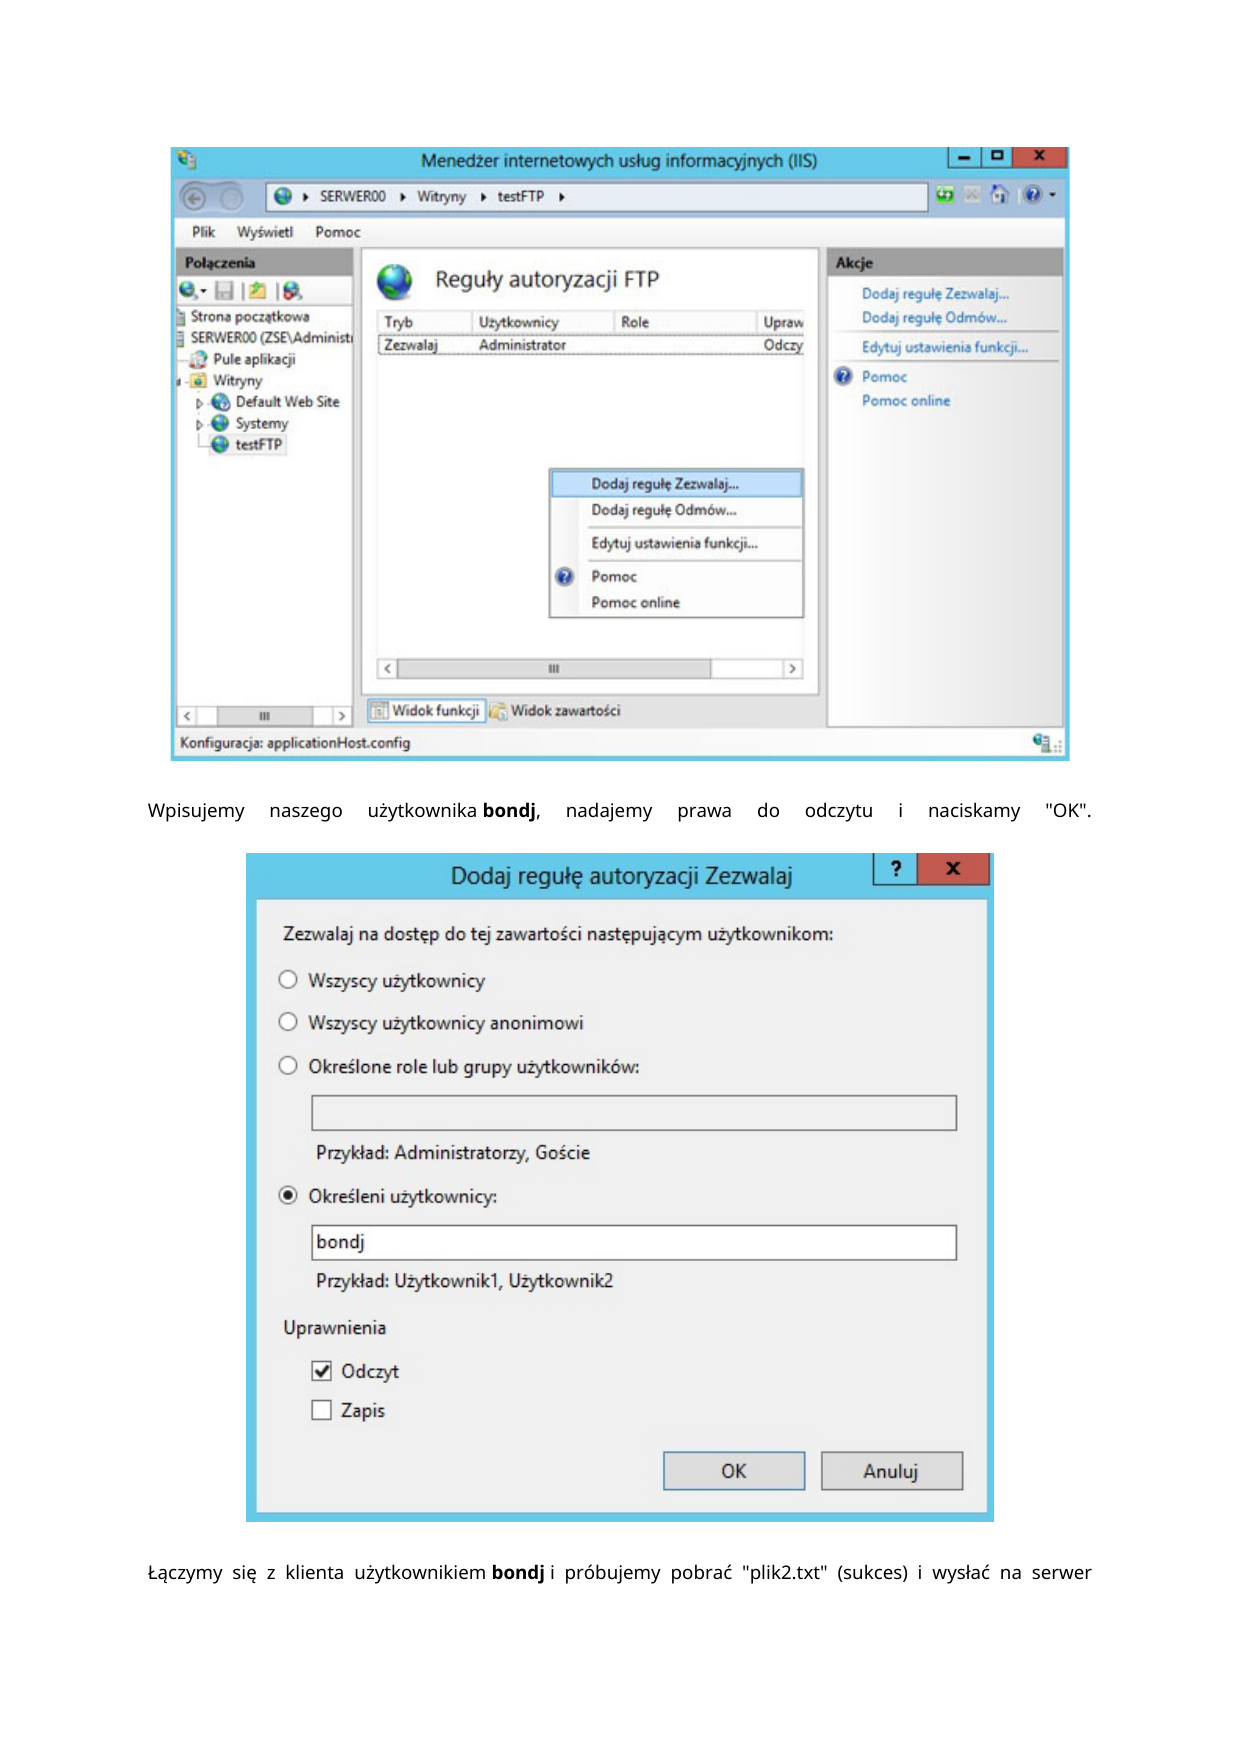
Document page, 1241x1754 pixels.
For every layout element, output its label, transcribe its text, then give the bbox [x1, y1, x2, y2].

picture [246, 853, 995, 1522]
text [148, 1522, 1093, 1584]
text Wpisujemy naszego użytkownika bondj, nadajemy prawa do odczytu i naciskamy "OK". [148, 760, 1093, 854]
picture [170, 147, 1070, 761]
